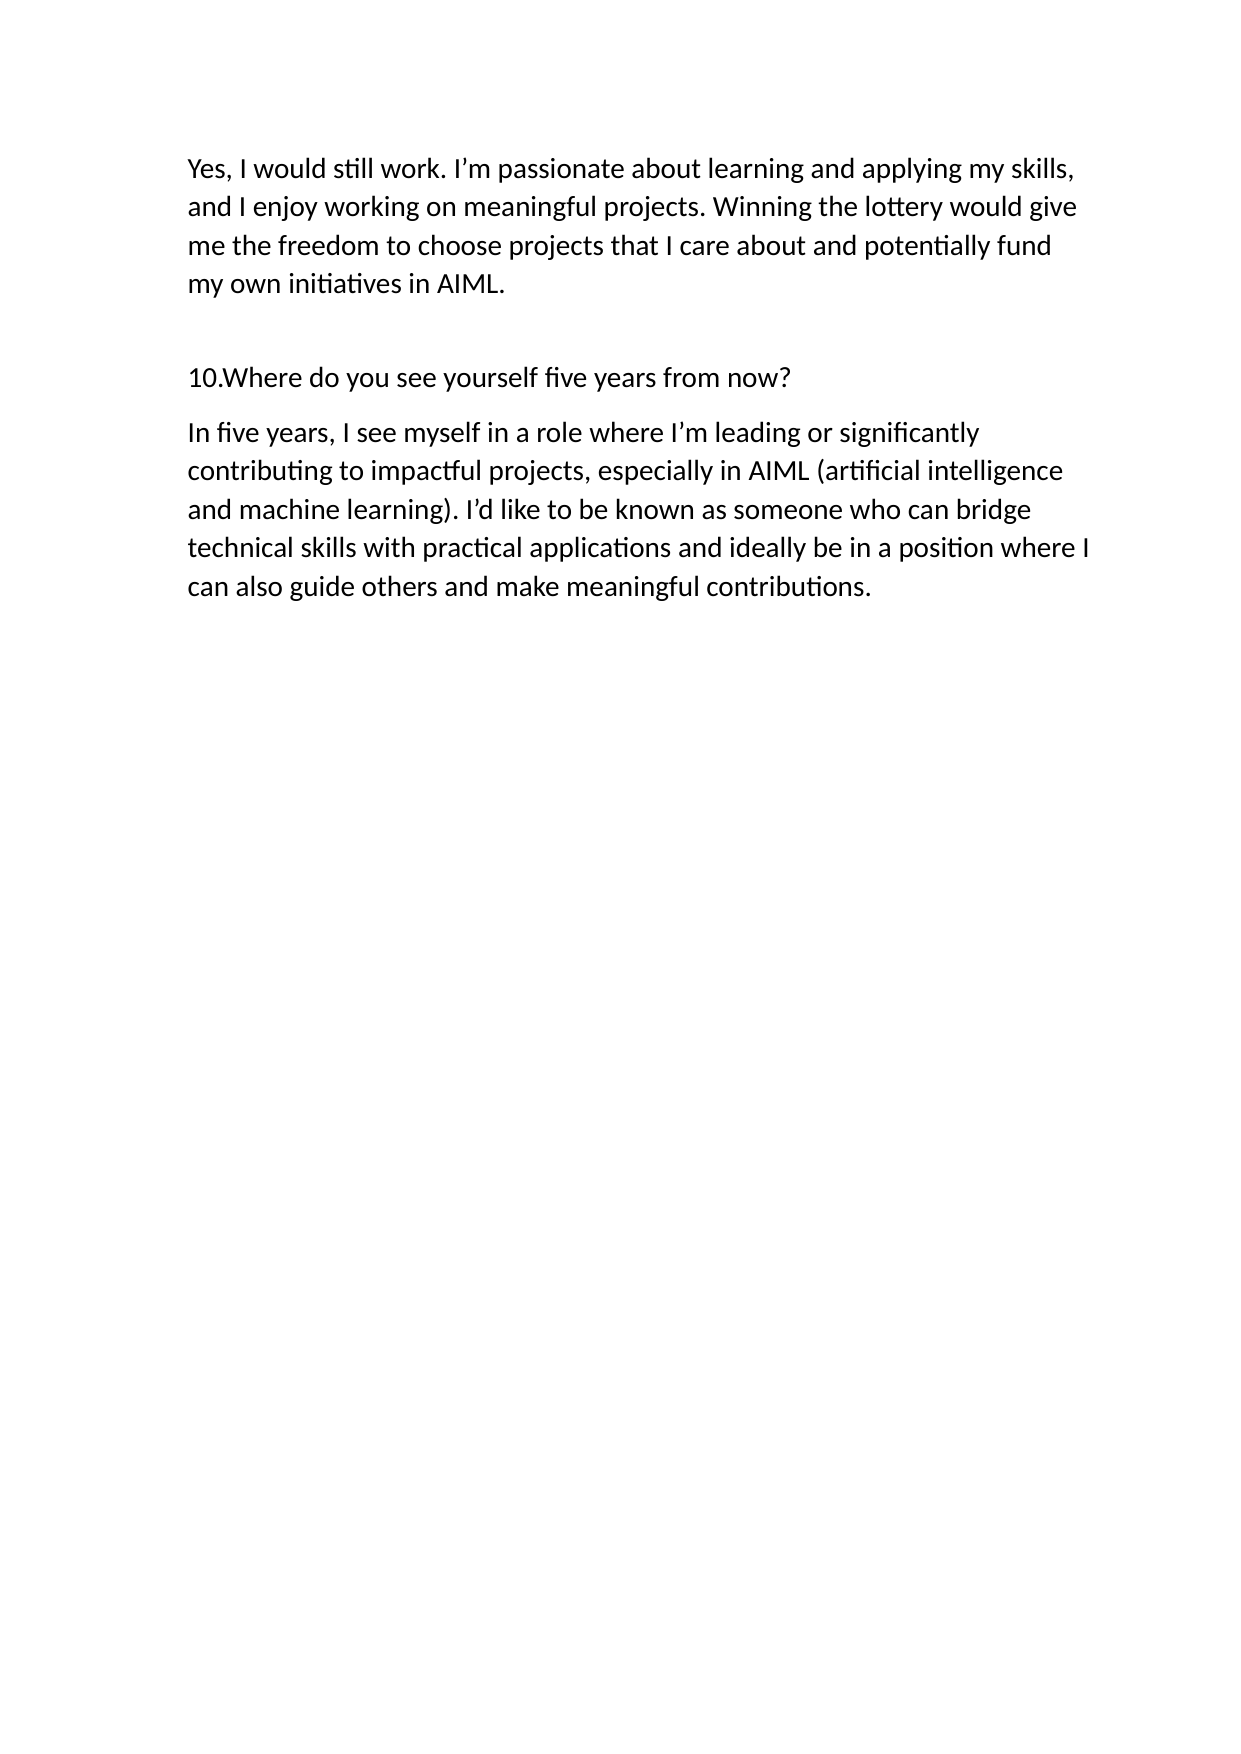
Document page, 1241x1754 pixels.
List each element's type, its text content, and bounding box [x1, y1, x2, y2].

text 10.Where do you see yourself five years from now? [187, 320, 1090, 394]
text In five years, I see myself in a role where I’m leading or significantly contributing to impactful projects, especially in AIML (artificial intelligence and machine learning). I’d like to be known as someone who can bridge technical skills with practical applications and ideally be in a position where I can also guide others and make meaningful contributions. [187, 414, 1090, 603]
text Yes, I would still work. I’m passionate about learning and applying my skills, and I enjoy working on meaningful projects. Winning the lottery would give me the freedom to choose projects that I care about and potentially fund my own initiatives in AIML. [187, 150, 1090, 301]
